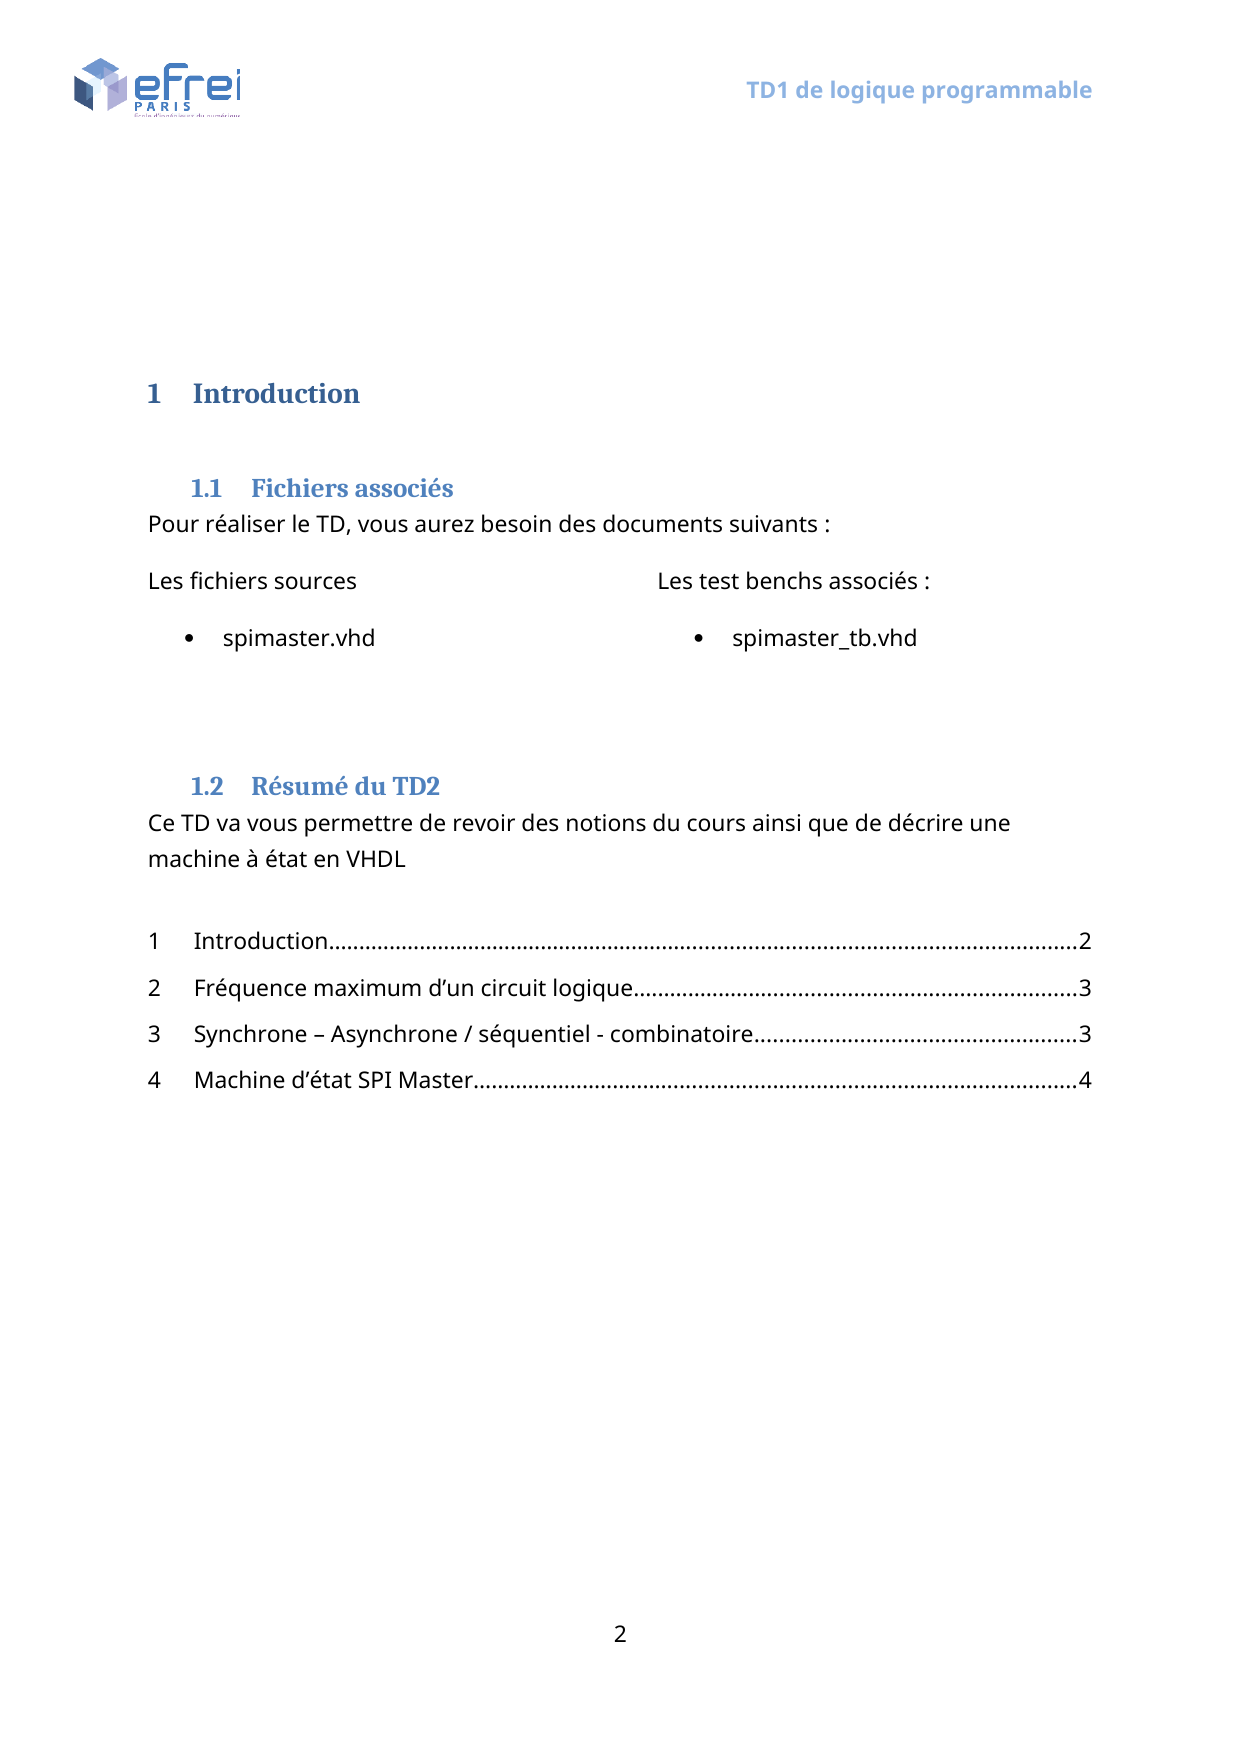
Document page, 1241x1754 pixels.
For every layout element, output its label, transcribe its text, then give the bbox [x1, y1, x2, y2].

text 4 Machine d’état SPI Master 4 [148, 1064, 1093, 1096]
text Pour réaliser le TD, vous aurez besoin des documents suivants : [148, 508, 1093, 539]
subtitle Introduction [148, 377, 1093, 411]
list spimaster_tb.vhd [694, 622, 1093, 653]
text Les fichiers sources [148, 565, 583, 596]
list spimaster.vhd [185, 622, 583, 653]
text Les test benchs associés : [657, 565, 1093, 596]
picture [71, 56, 240, 116]
subtitle Fichiers associés [191, 473, 1093, 504]
subtitle Résumé du TD2 [191, 771, 1093, 802]
text 2 Fréquence maximum d’un circuit logique 3 [148, 972, 1093, 1003]
text Ce TD va vous permettre de revoir des notions du cours ainsi que de décrire une machine à état en VHDL [148, 807, 1093, 874]
text 3 Synchrone – Asynchrone / séquentiel - combinatoire 3 [148, 1018, 1093, 1049]
text 1 Introduction 2 [148, 925, 1093, 957]
